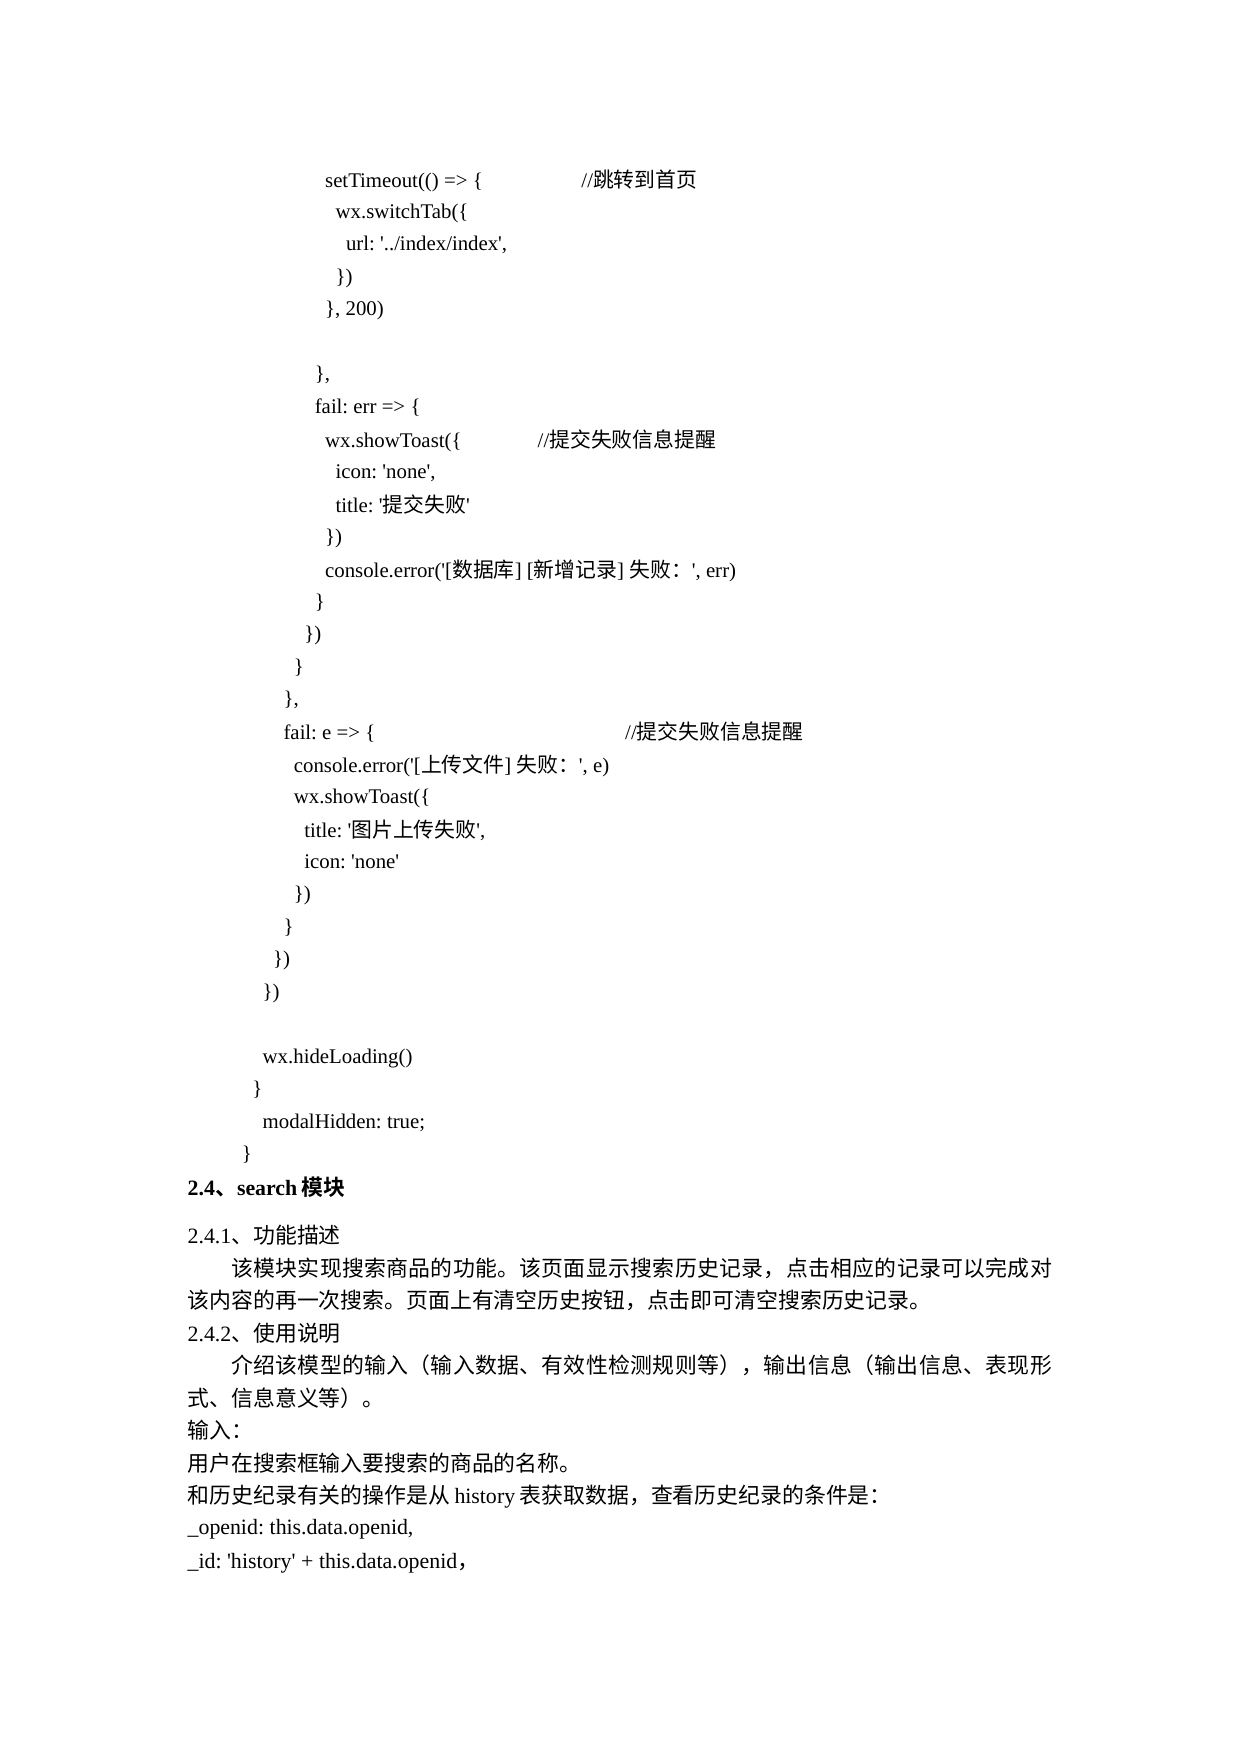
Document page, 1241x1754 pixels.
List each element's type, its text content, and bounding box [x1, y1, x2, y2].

text 和历史纪录有关的操作是从history表获取数据，查看历史纪录的条件是： [187, 1478, 1053, 1510]
text wx.showToast({ [187, 779, 1053, 812]
text 介绍该模型的输入（输入数据、有效性检测规则等），输出信息（输出信息、表现形式、信息意义等）。 [187, 1348, 1053, 1413]
text 该模块实现搜索商品的功能。该页面显示搜索历史记录，点击相应的记录可以完成对该内容的再一次搜索。页面上有清空历史按钮，点击即可清空搜索历史记录。 [187, 1250, 1053, 1315]
text }, [187, 682, 1053, 714]
text }) [187, 259, 1053, 292]
text } [187, 584, 1053, 617]
text } [187, 1072, 1053, 1104]
text 2.4、search模块 [187, 1169, 1053, 1202]
text console.error('[数据库] [新增记录] 失败：', err) [187, 552, 1053, 584]
text }, [187, 357, 1053, 389]
text wx.switchTab({ [187, 194, 1053, 227]
text icon: 'none', [187, 454, 1053, 487]
text url: '../index/index', [187, 227, 1053, 259]
text modalHidden: true; [187, 1104, 1053, 1137]
text console.error('[上传文件] 失败：', e) [187, 747, 1053, 779]
text } [187, 1137, 1053, 1169]
text }) [187, 942, 1053, 974]
text _id: 'history' + this.data.openid， [187, 1543, 1053, 1575]
text }, 200) [187, 292, 1053, 324]
text icon: 'none' [187, 844, 1053, 877]
text } [187, 649, 1053, 682]
text 用户在搜索框输入要搜索的商品的名称。 [187, 1445, 1053, 1478]
text }) [187, 877, 1053, 909]
text fail: e => { //提交失败信息提醒 [187, 714, 1053, 747]
text wx.hideLoading() [187, 1039, 1053, 1072]
text fail: err => { [187, 389, 1053, 422]
text } [187, 909, 1053, 942]
text 2.4.2、使用说明 [187, 1315, 1053, 1348]
text 2.4.1、功能描述 [187, 1218, 1053, 1250]
text }) [187, 617, 1053, 649]
text wx.showToast({ //提交失败信息提醒 [187, 422, 1053, 454]
text title: '图片上传失败', [187, 812, 1053, 844]
text _openid: this.data.openid, [187, 1510, 1053, 1543]
text }) [187, 974, 1053, 1007]
text }) [187, 519, 1053, 552]
text title: '提交失败' [187, 487, 1053, 519]
text setTimeout(() => { //跳转到首页 [187, 162, 1053, 194]
text 输入： [187, 1413, 1053, 1445]
